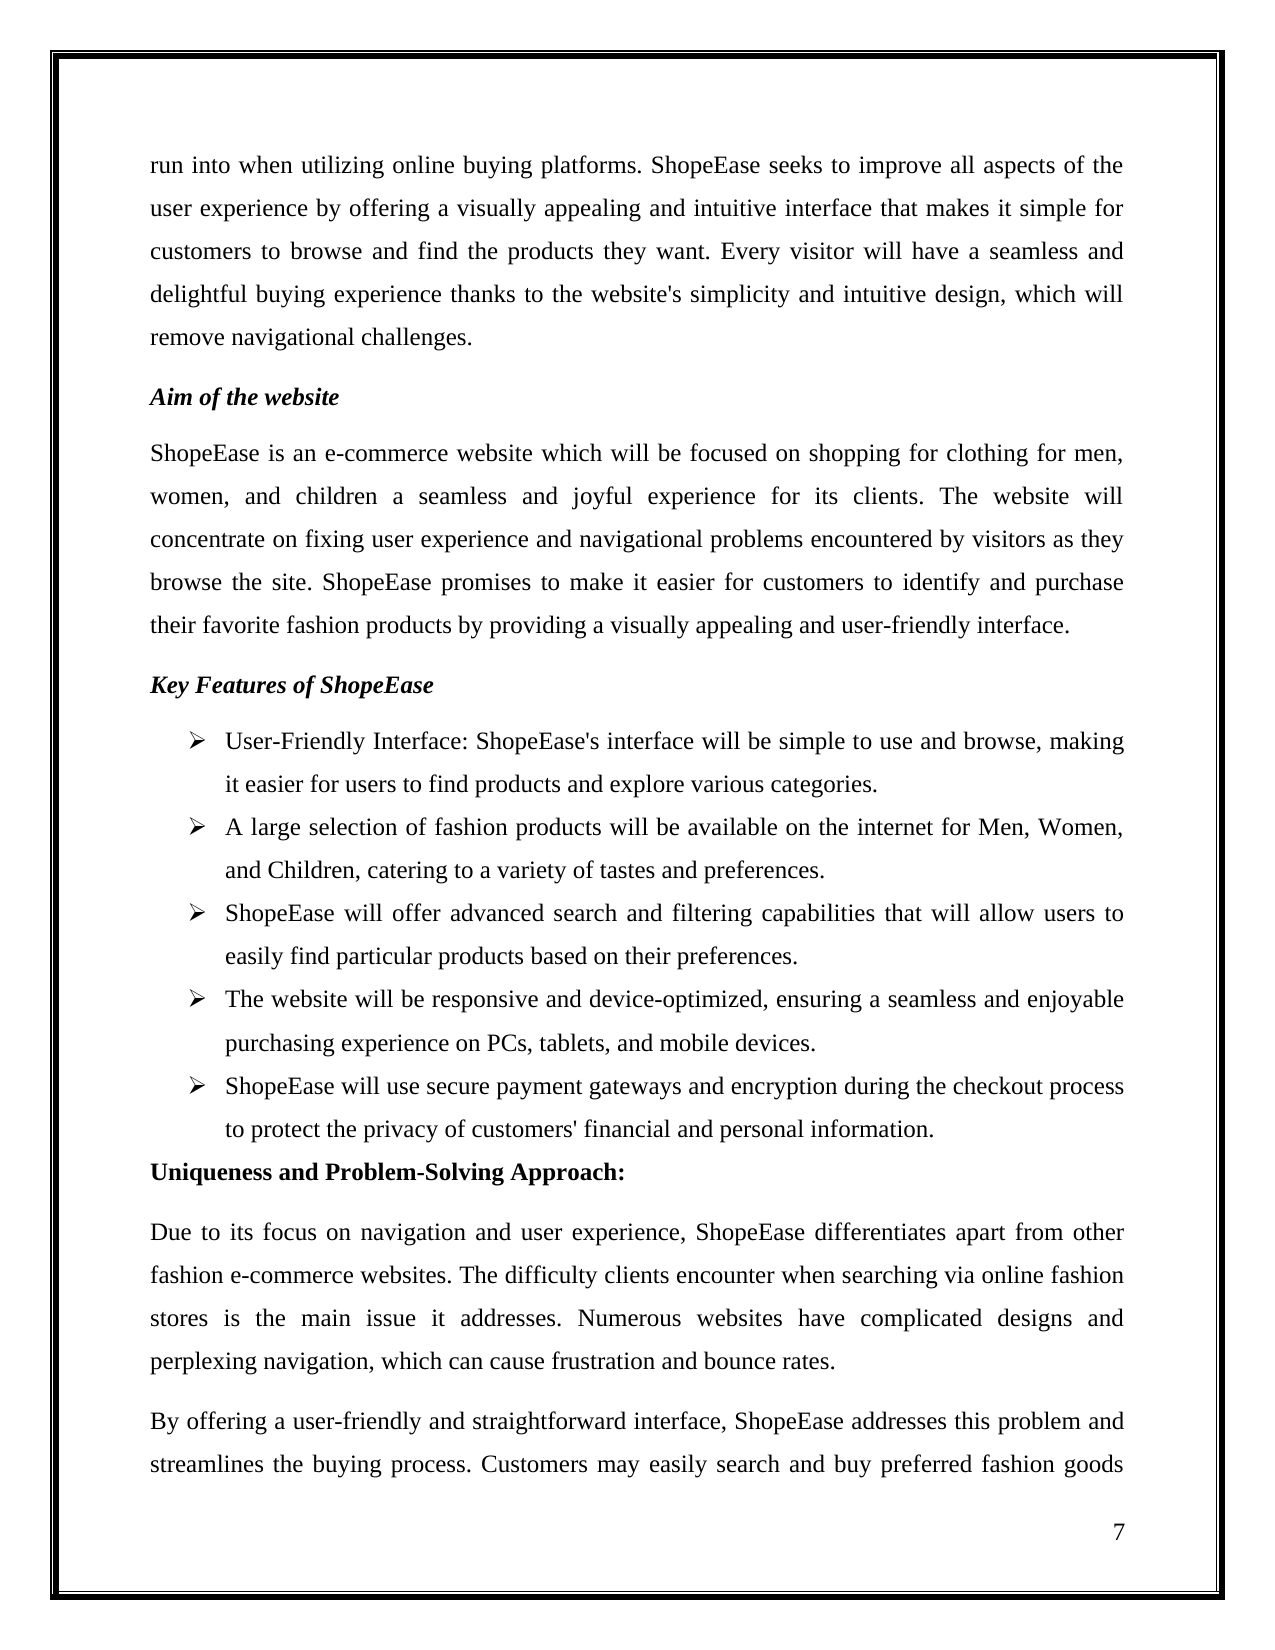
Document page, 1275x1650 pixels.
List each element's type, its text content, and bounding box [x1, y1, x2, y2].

list User-Friendly Interface: ShopeEase's interface will be simple to use and browse, making it easier for users to find products and explore various categories. [187, 726, 1125, 798]
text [150, 150, 1125, 351]
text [150, 1406, 1125, 1478]
list A large selection of fashion products will be available on the internet for Men, Women, and Children, catering to a variety of tastes and preferences. [187, 812, 1125, 884]
list ShopeEase will offer advanced search and filtering capabilities that will allow users to easily find particular products based on their preferences. [187, 898, 1125, 970]
list The website will be responsive and device-optimized, ensuring a seamless and enjoyable purchasing experience on PCs, tablets, and mobile devices. [187, 984, 1125, 1056]
subtitle Key Features of ShopeEase [150, 670, 1125, 699]
text ShopeEase is an e-commerce website which will be focused on shopping for clothing for men, women, and children a seamless and joyful experience for its clients. The website will concentrate on fixing user experience and navigational problems encountered by visitors as they browse the site. ShopeEase promises to make it easier for customers to identify and purchase their favorite fashion products by providing a visually appealing and user-friendly interface. [150, 438, 1125, 639]
text Uniqueness and Problem-Solving Approach: [150, 1157, 1125, 1186]
text Due to its focus on navigation and user experience, ShopeEase differentiates apart from other fashion e-commerce websites. The difficulty clients encounter when searching via online fashion stores is the main issue it addresses. Numerous websites have complicated designs and perplexing navigation, which can cause frustration and bounce rates. [150, 1217, 1125, 1375]
list ShopeEase will use secure payment gateways and encryption during the checkout process to protect the privacy of customers' financial and personal information. [187, 1071, 1125, 1143]
subtitle Aim of the website [150, 382, 1125, 411]
